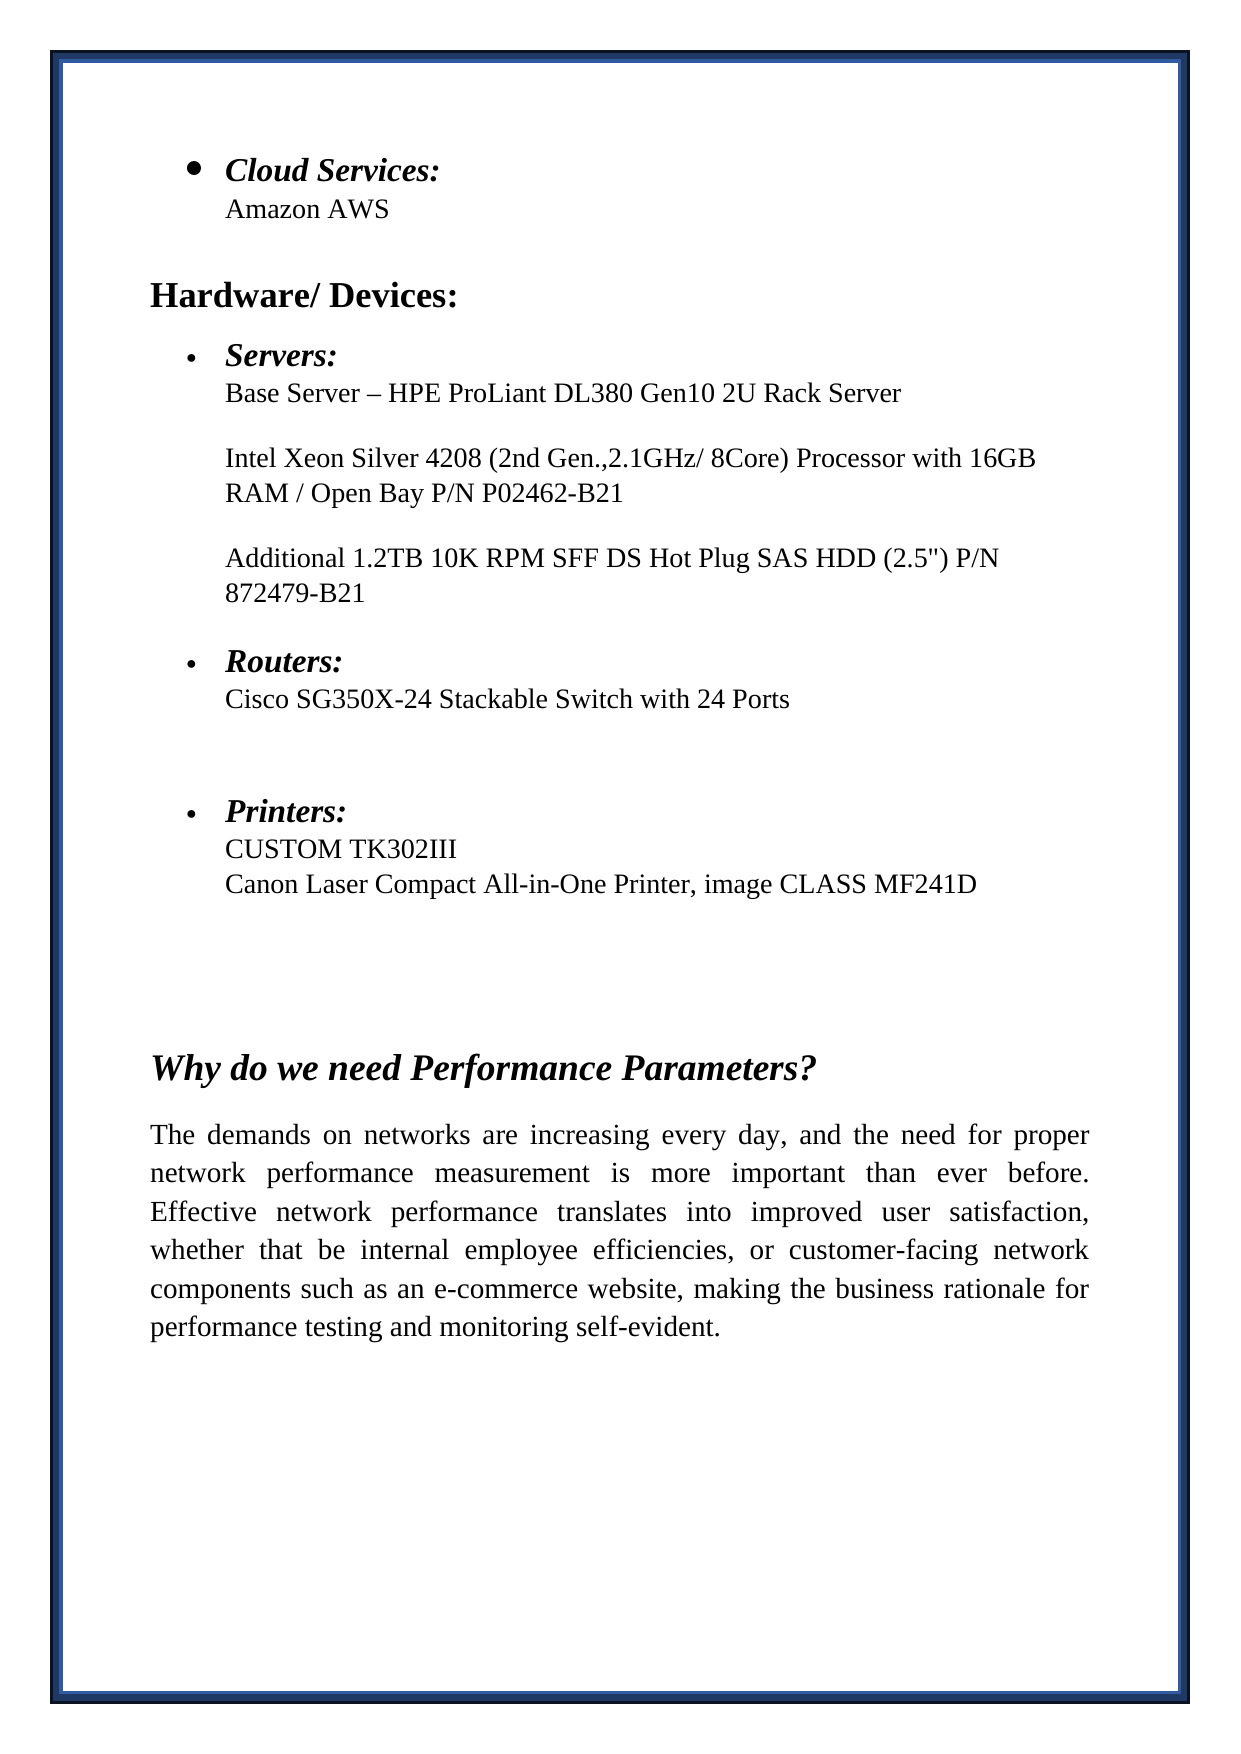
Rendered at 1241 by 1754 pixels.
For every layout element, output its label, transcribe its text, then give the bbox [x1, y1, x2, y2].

list Routers: Cisco SG350X-24 Stackable Switch with 24 Ports [187, 641, 1090, 714]
list Cloud Services: Amazon AWS [187, 150, 1090, 254]
list Printers: CUSTOM TK302III Canon Laser Compact All-in-One Printer, image CLASS MF241D [187, 791, 1090, 899]
text Hardware/ Devices: [150, 273, 1090, 315]
text Why do we need Performance Parameters? [150, 1045, 1090, 1088]
text The demands on networks are increasing every day, and the need for proper network performance measurement is more important than ever before. Effective network performance translates into improved user satisfaction, whether that be internal employee efficiencies, or customer-facing network components such as an e-commerce website, making the business rationale for performance testing and monitoring self-evident. [150, 1117, 1090, 1343]
list Servers: Base Server – HPE ProLiant DL380 Gen10 2U Rack Server Intel Xeon Silver 4208 (2nd Gen.,2.1GHz/ 8Core) Processor with 16GB RAM / Open Bay P/N P02462-B21 Additional 1.2TB 10K RPM SFF DS Hot Plug SAS HDD (2.5") P/N 872479-B21 [187, 335, 1090, 608]
